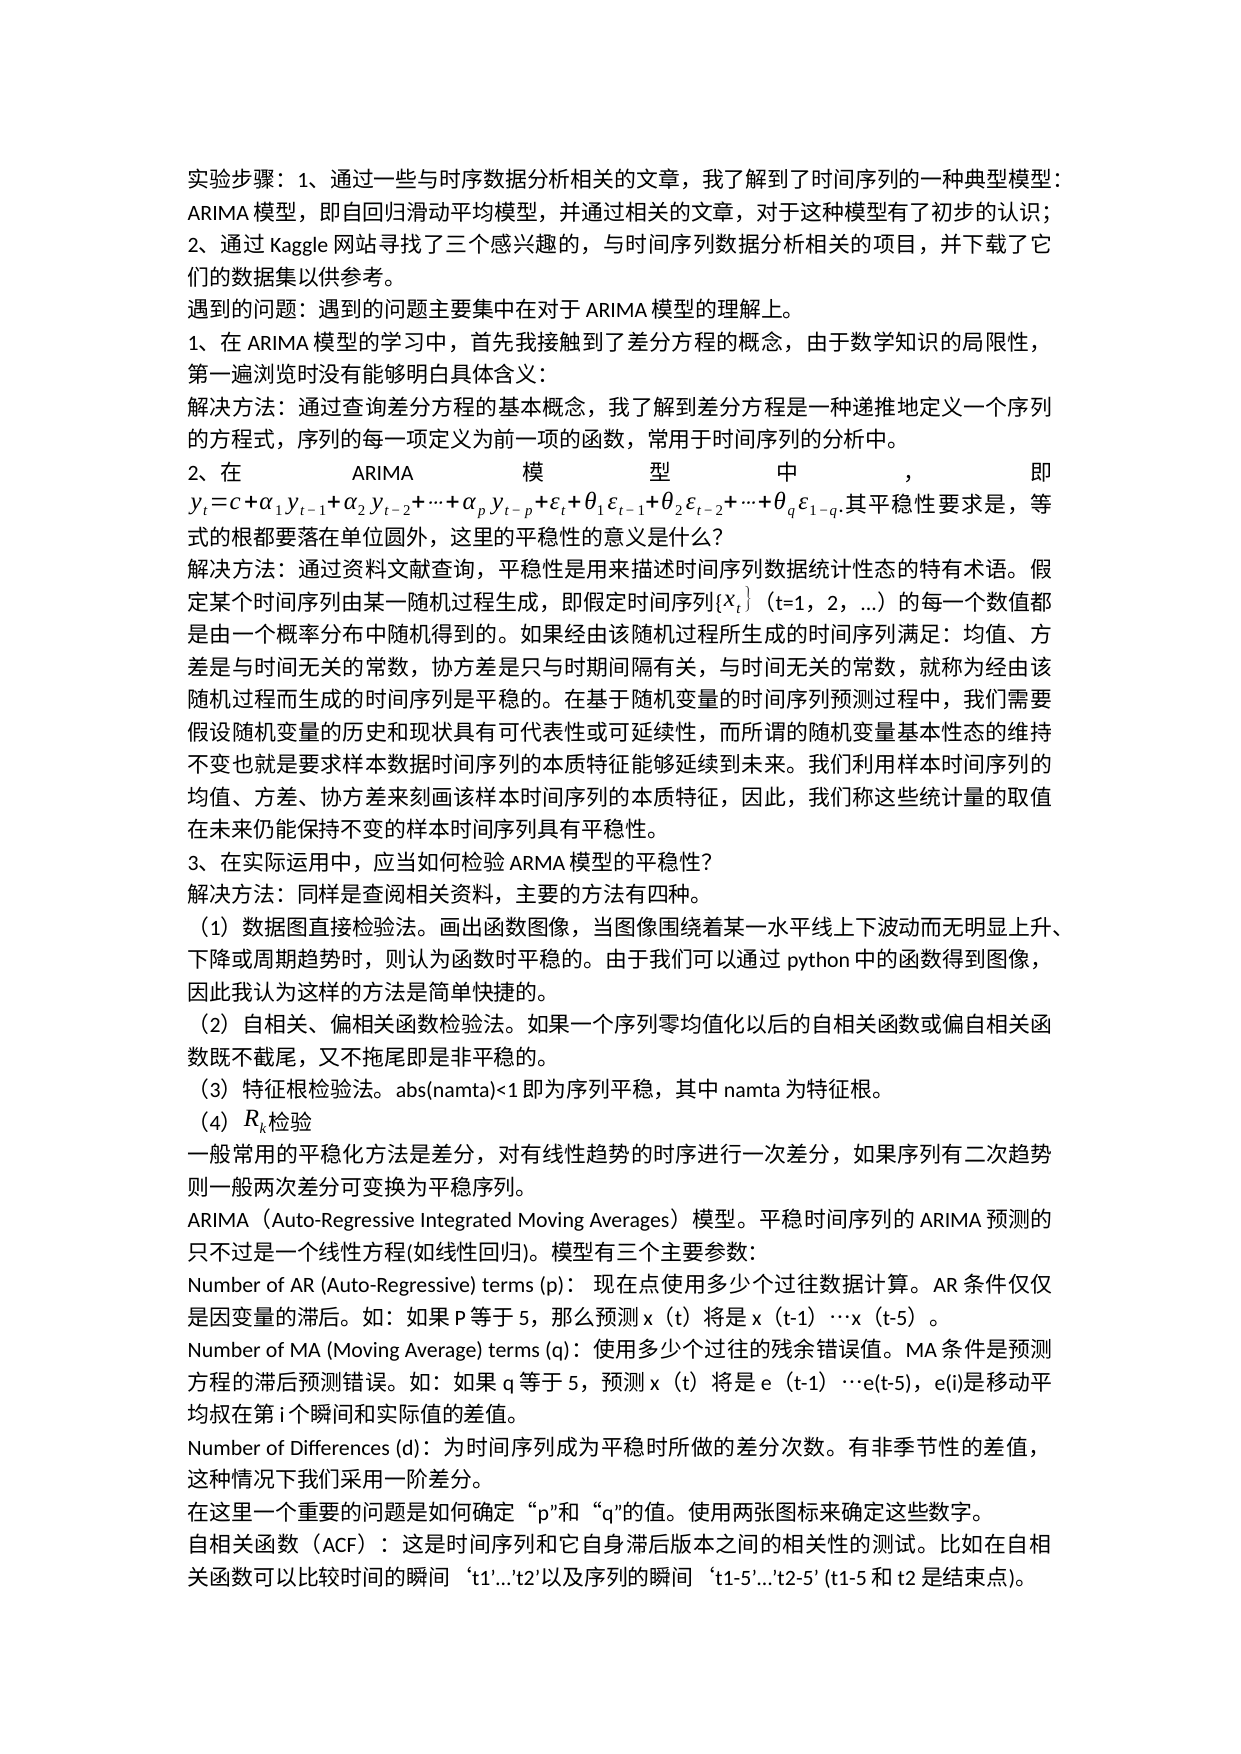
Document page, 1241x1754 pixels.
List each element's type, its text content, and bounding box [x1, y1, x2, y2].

list 遇到的问题：遇到的问题主要集中在对于ARIMA模型的理解上。 [187, 292, 1053, 324]
list 自相关、偏相关函数检验法。如果一个序列零均值化以后的自相关函数或偏自相关函数既不截尾，又不拖尾即是非平稳的。 [187, 1007, 1053, 1072]
text 实验步骤：1、通过一些与时序数据分析相关的文章，我了解到了时间序列的一种典型模型：ARIMA模型，即自回归滑动平均模型，并通过相关的文章，对于这种模型有了初步的认识； [187, 162, 1053, 227]
text Number of Differences (d)：为时间序列成为平稳时所做的差分次数。有非季节性的差值，这种情况下我们采用一阶差分。 [187, 1429, 1053, 1494]
list 在ARIMA模型的学习中，首先我接触到了差分方程的概念，由于数学知识的局限性，第一遍浏览时没有能够明白具体含义： [187, 324, 1053, 389]
text Number of MA (Moving Average) terms (q)：使用多少个过往的残余错误值。MA条件是预测方程的滞后预测错误。如：如果q等于5，预测x（t）将是e（t-1）…e(t-5)，e(i)是移动平均叔在第i个瞬间和实际值的差值。 [187, 1332, 1053, 1429]
text 自相关函数（ACF）：这是时间序列和它自身滞后版本之间的相关性的测试。比如在自相关函数可以比较时间的瞬间‘t1’…’t2’以及序列的瞬间‘t1-5’…’t2-5’ (t1-5和t2 是结束点)。 [187, 1527, 1053, 1592]
list 一般常用的平稳化方法是差分，对有线性趋势的时序进行一次差分，如果序列有二次趋势，则一般两次差分可变换为平稳序列。 [187, 1137, 1053, 1202]
list 特征根检验法。abs(namta)<1即为序列平稳，其中namta为特征根。 [187, 1072, 1053, 1104]
list 在实际运用中，应当如何检验ARMA模型的平稳性？ 解决方法：同样是查阅相关资料，主要的方法有四种。 [187, 844, 1053, 909]
list 通过Kaggle网站寻找了三个感兴趣的，与时间序列数据分析相关的项目，并下载了它们的数据集以供参考。 [187, 227, 1053, 292]
text 在这里一个重要的问题是如何确定“p”和“q”的值。使用两张图标来确定这些数字。 [187, 1494, 1053, 1527]
list 解决方法：通过查询差分方程的基本概念，我了解到差分方程是一种递推地定义一个序列的方程式，序列的每一项定义为前一项的函数，常用于时间序列的分析中。 [187, 389, 1053, 454]
list 检验 [187, 1104, 1053, 1137]
text ARIMA（Auto-Regressive Integrated Moving Averages）模型。平稳时间序列的ARIMA预测的只不过是一个线性方程(如线性回归)。模型有三个主要参数： [187, 1202, 1053, 1267]
list 数据图直接检验法。画出函数图像，当图像围绕着某一水平线上下波动而无明显上升、下降或周期趋势时，则认为函数时平稳的。由于我们可以通过python中的函数得到图像，因此我认为这样的方法是简单快捷的。 [187, 909, 1053, 1007]
list 解决方法：通过资料文献查询，平稳性是用来描述时间序列数据统计性态的特有术语。假定某个时间序列由某一随机过程生成，即假定时间序列{（t=1，2，...）的每一个数值都是由一个概率分布中随机得到的。如果经由该随机过程所生成的时间序列满足：均值、方差是与时间无关的常数，协方差是只与时期间隔有关，与时间无关的常数，就称为经由该随机过程而生成的时间序列是平稳的。在基于随机变量的时间序列预测过程中，我们需要假设随机变量的历史和现状具有可代表性或可延续性，而所谓的随机变量基本性态的维持不变也就是要求样本数据时间序列的本质特征能够延续到未来。我们利用样本时间序列的均值、方差、协方差来刻画该样本时间序列的本质特征，因此，我们称这些统计量的取值在未来仍能保持不变的样本时间序列具有平稳性。 [187, 552, 1053, 844]
list 在ARIMA模型中，即.其平稳性要求是，等式的根都要落在单位圆外，这里的平稳性的意义是什么？ [187, 454, 1053, 552]
text Number of AR (Auto-Regressive) terms (p)： 现在点使用多少个过往数据计算。AR条件仅仅是因变量的滞后。如：如果P等于5，那么预测x（t）将是x（t-1）…x（t-5）。 [187, 1267, 1053, 1332]
